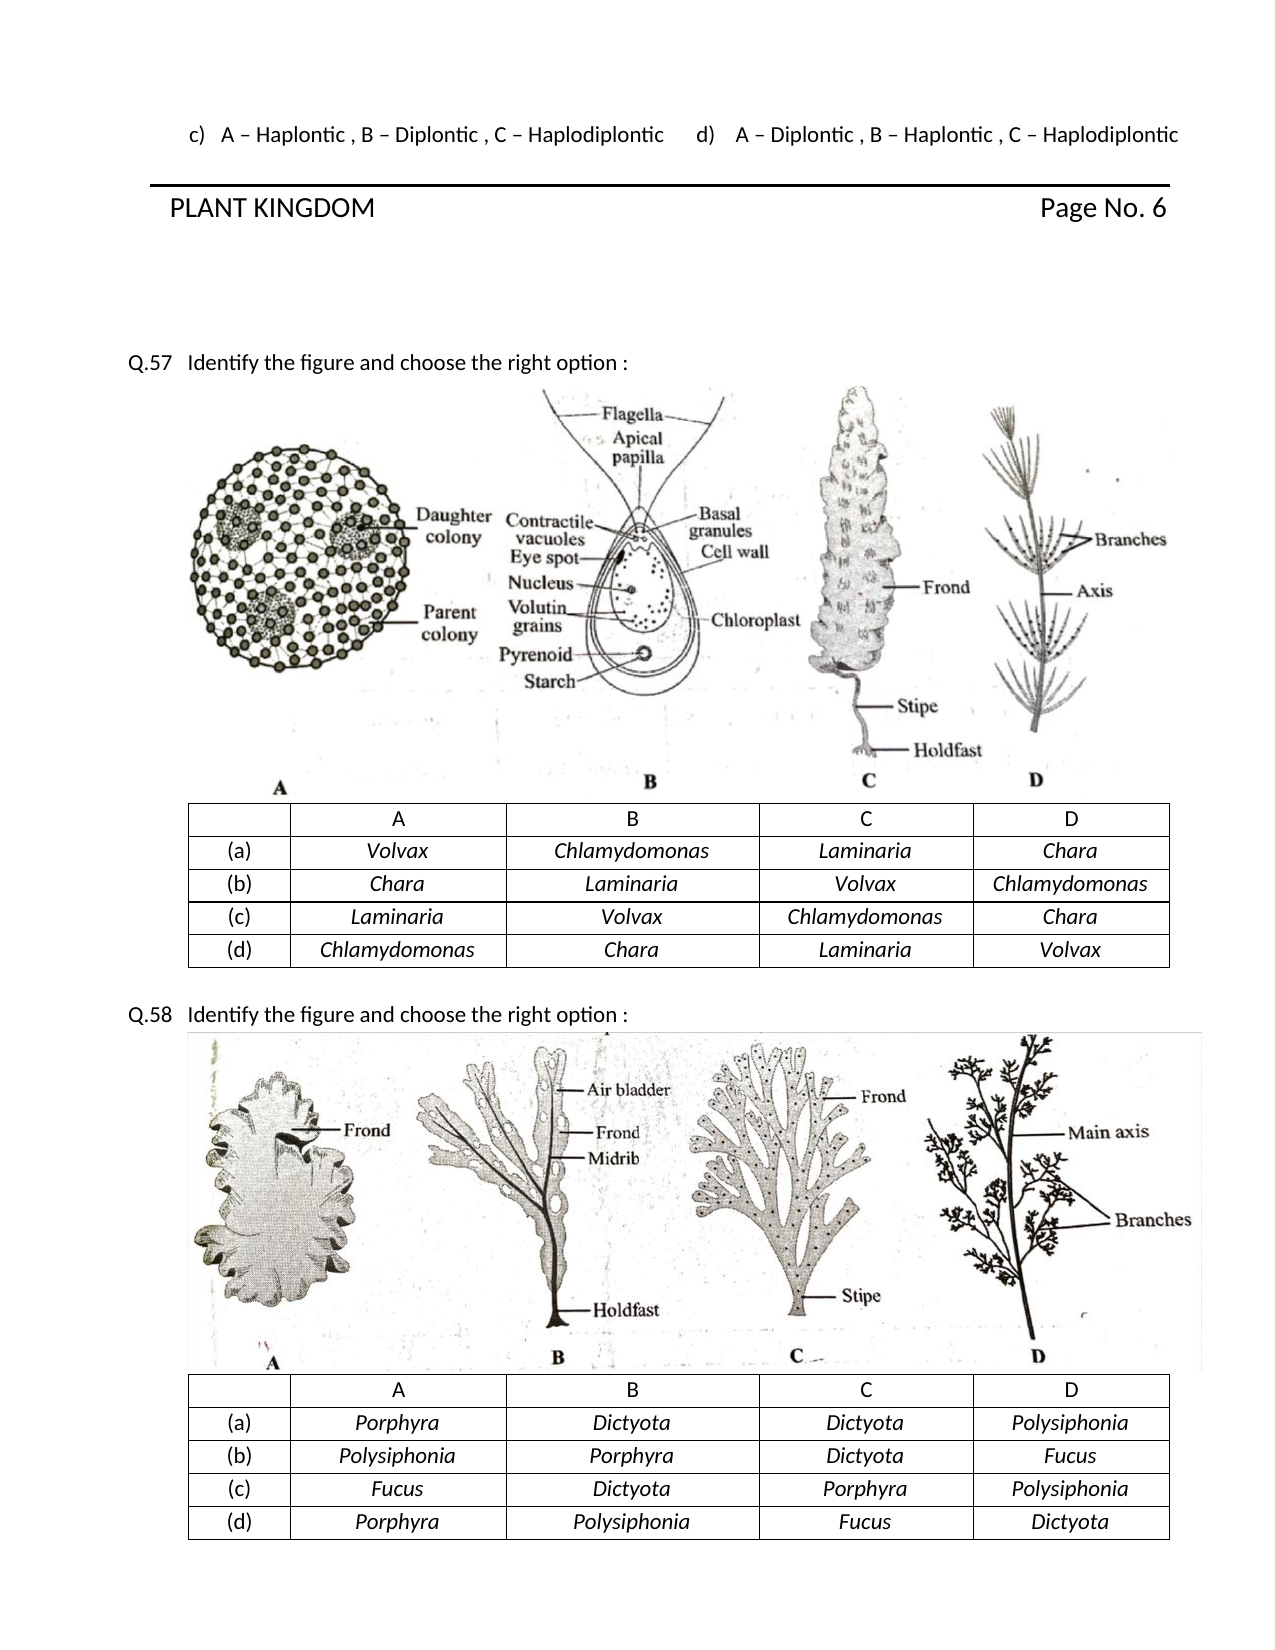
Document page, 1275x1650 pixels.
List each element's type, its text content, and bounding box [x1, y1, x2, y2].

table_cell Chara [974, 837, 1169, 868]
picture [185, 386, 1172, 799]
table_cell Chlamydomonas [974, 870, 1169, 901]
table_cell c) A – Haplontic , B – Diplontic , C – Haplodiplontic [188, 120, 694, 152]
table_cell Dictyota [507, 1474, 759, 1506]
table_cell Polysiphonia [974, 1474, 1169, 1506]
table_cell Laminaria [507, 870, 759, 901]
table_header [189, 804, 290, 836]
table_header B [507, 1375, 759, 1407]
table_header [189, 1375, 290, 1407]
table_cell Dictyota [974, 1507, 1169, 1539]
table_header C [760, 804, 973, 836]
table_cell (c) [189, 903, 290, 934]
list Identify the figure and choose the right option : [150, 348, 1170, 376]
table_cell (a) [189, 1408, 290, 1440]
table_cell Porphyra [291, 1507, 506, 1539]
table_cell Chlamydomonas [291, 935, 506, 967]
table_cell Laminaria [760, 935, 973, 967]
table_header A [291, 1375, 506, 1407]
table_cell Laminaria [291, 903, 506, 934]
table_cell Fucus [974, 1441, 1169, 1473]
table_header D [974, 804, 1169, 836]
table_cell Chara [291, 870, 506, 901]
picture [187, 1032, 1202, 1371]
table_header B [507, 804, 759, 836]
table_header A [291, 804, 506, 836]
table_cell Volvax [974, 935, 1169, 967]
table_header C [760, 1375, 973, 1407]
table_cell Laminaria [760, 837, 973, 868]
table_cell Polysiphonia [291, 1441, 506, 1473]
table_cell (d) [189, 1507, 290, 1539]
table_cell Chara [507, 935, 759, 967]
table_cell Volvax [507, 903, 759, 934]
table_header D [974, 1375, 1169, 1407]
table_cell Porphyra [760, 1474, 973, 1506]
table_cell Fucus [760, 1507, 973, 1539]
table_cell Volvax [291, 837, 506, 868]
table_cell Fucus [291, 1474, 506, 1506]
table_cell Polysiphonia [974, 1408, 1169, 1440]
table_cell (b) [189, 1441, 290, 1473]
table_cell (c) [189, 1474, 290, 1506]
table_cell d) A – Diplontic , B – Haplontic , C – Haplodiplontic [695, 120, 1202, 152]
list Identify the figure and choose the right option : [150, 1001, 1170, 1028]
table_cell Dictyota [760, 1408, 973, 1440]
table_cell Chara [974, 903, 1169, 934]
table_cell Chlamydomonas [507, 837, 759, 868]
table_cell Chlamydomonas [760, 903, 973, 934]
table_cell Porphyra [291, 1408, 506, 1440]
table_cell Porphyra [507, 1441, 759, 1473]
table_cell (a) [189, 837, 290, 868]
table_cell (d) [189, 935, 290, 967]
table_cell Polysiphonia [507, 1507, 759, 1539]
text PLANT KINGDOM Page No. 6 [150, 187, 1170, 225]
table_cell (b) [189, 870, 290, 901]
table_cell Dictyota [507, 1408, 759, 1440]
table_cell Dictyota [760, 1441, 973, 1473]
table_cell Volvax [760, 870, 973, 901]
